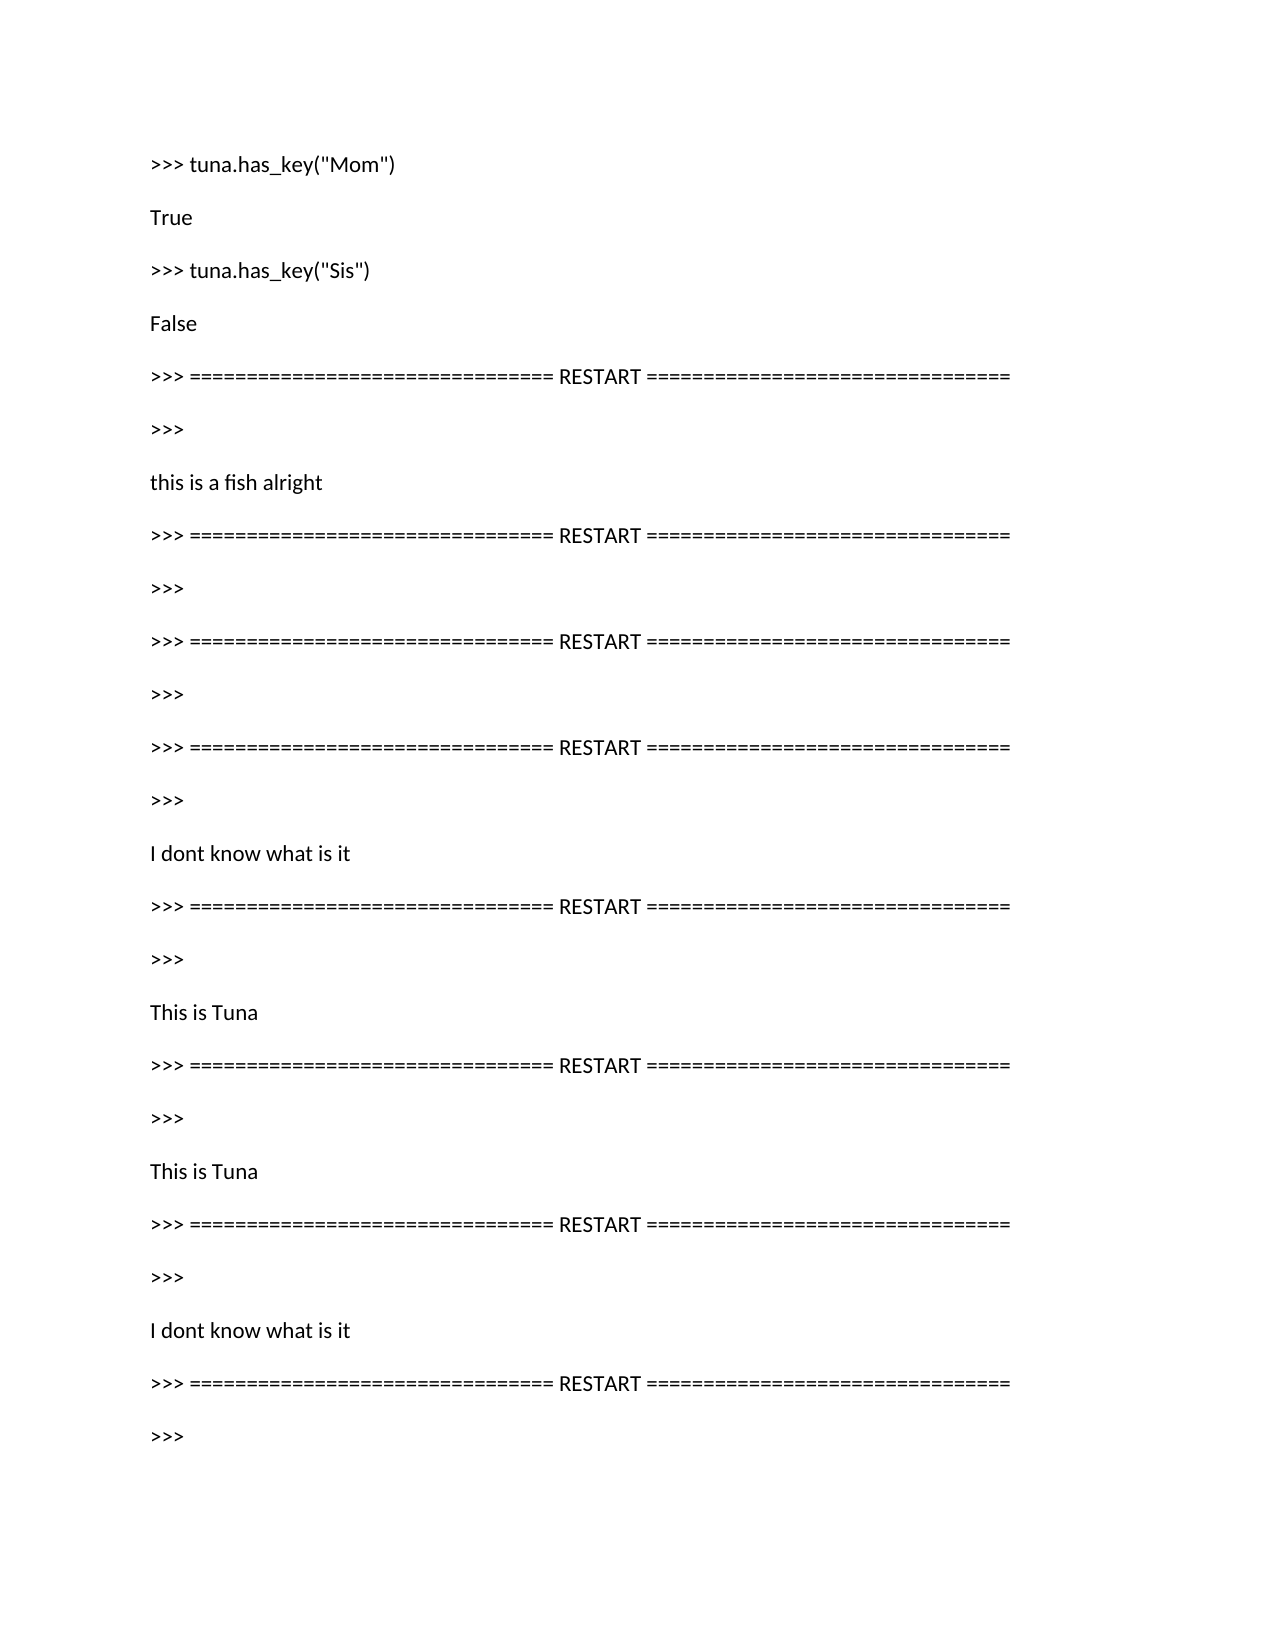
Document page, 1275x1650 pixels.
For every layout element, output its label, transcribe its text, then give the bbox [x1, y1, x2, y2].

text >>> [150, 945, 1125, 973]
text >>> [150, 680, 1125, 708]
text >>> tuna.has_key("Sis") [150, 256, 1125, 284]
text >>> [150, 415, 1125, 443]
text This is Tuna [150, 1157, 1125, 1185]
text I dont know what is it [150, 839, 1125, 867]
text >>> tuna.has_key("Mom") [150, 150, 1125, 178]
text >>> [150, 574, 1125, 602]
text True [150, 203, 1125, 231]
text >>> [150, 1104, 1125, 1132]
text >>> ================================ RESTART ================================ [150, 1210, 1125, 1238]
text >>> ================================ RESTART ================================ [150, 1051, 1125, 1079]
text False [150, 309, 1125, 337]
text >>> [150, 786, 1125, 814]
text this is a fish alright [150, 468, 1125, 496]
text >>> [150, 1422, 1125, 1451]
text >>> ================================ RESTART ================================ [150, 362, 1125, 390]
text >>> ================================ RESTART ================================ [150, 892, 1125, 920]
text >>> ================================ RESTART ================================ [150, 1369, 1125, 1397]
text >>> ================================ RESTART ================================ [150, 521, 1125, 549]
text >>> ================================ RESTART ================================ [150, 627, 1125, 655]
text >>> ================================ RESTART ================================ [150, 733, 1125, 761]
text I dont know what is it [150, 1316, 1125, 1344]
text This is Tuna [150, 998, 1125, 1026]
text >>> [150, 1263, 1125, 1291]
